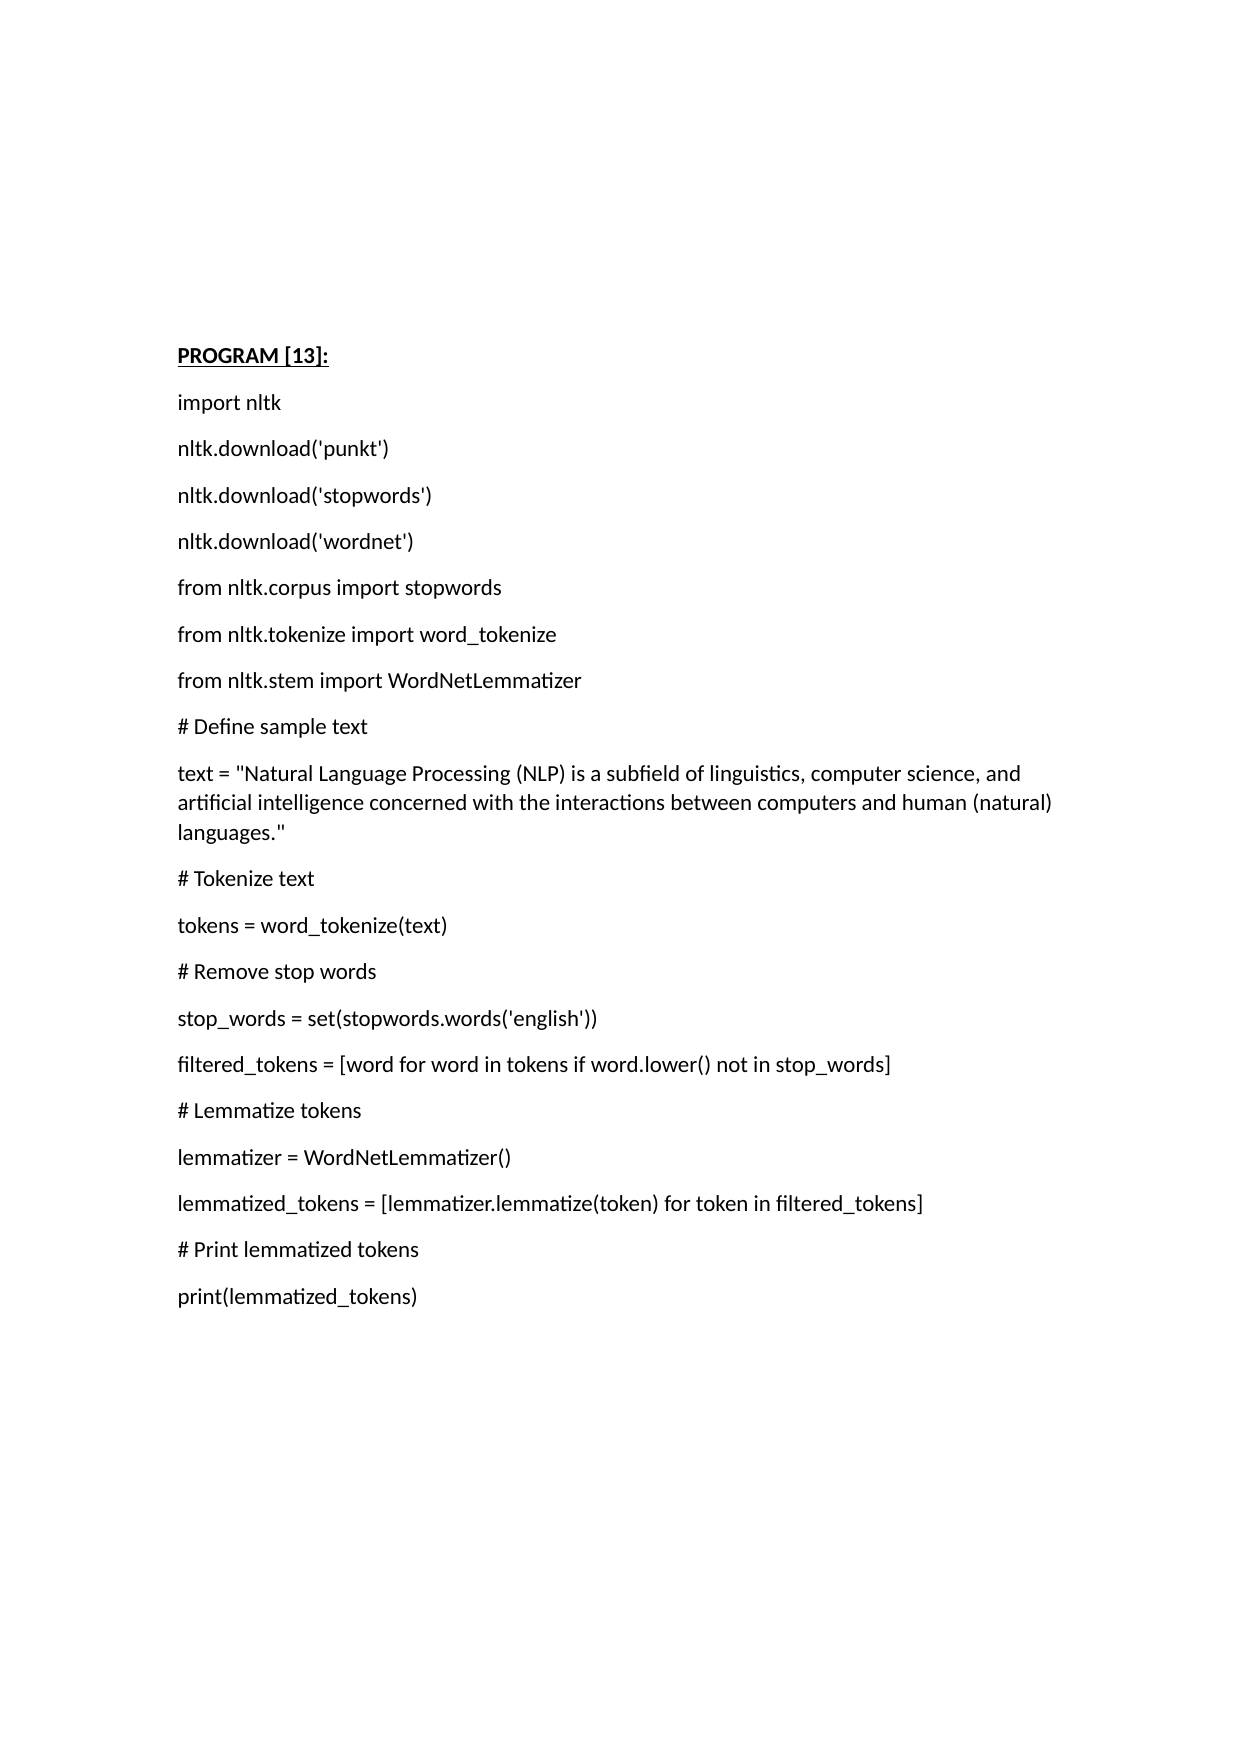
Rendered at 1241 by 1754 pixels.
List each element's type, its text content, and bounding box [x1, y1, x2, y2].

text print(lemmatized_tokens) [177, 1282, 1063, 1310]
text from nltk.tokenize import word_tokenize [177, 620, 1063, 648]
text # Print lemmatized tokens [177, 1235, 1063, 1263]
text # Tokenize text [177, 864, 1063, 893]
text # Define sample text [177, 712, 1063, 741]
text filtered_tokens = [word for word in tokens if word.lower() not in stop_words] [177, 1050, 1063, 1078]
text nltk.download('wordnet') [177, 527, 1063, 555]
text lemmatizer = WordNetLemmatizer() [177, 1143, 1063, 1171]
text text = "Natural Language Processing (NLP) is a subfield of linguistics, computer science, and artificial intelligence concerned with the interactions between computers and human (natural) languages." [177, 759, 1063, 846]
text stop_words = set(stopwords.words('english')) [177, 1004, 1063, 1032]
text nltk.download('stopwords') [177, 481, 1063, 509]
text # Remove stop words [177, 957, 1063, 985]
text from nltk.stem import WordNetLemmatizer [177, 666, 1063, 694]
text PROGRAM [13]: [177, 342, 1063, 370]
text import nltk [177, 388, 1063, 416]
text lemmatized_tokens = [lemmatizer.lemmatize(token) for token in filtered_tokens] [177, 1189, 1063, 1217]
text # Lemmatize tokens [177, 1096, 1063, 1124]
text nltk.download('punkt') [177, 434, 1063, 462]
text from nltk.corpus import stopwords [177, 573, 1063, 601]
text tokens = word_tokenize(text) [177, 911, 1063, 939]
